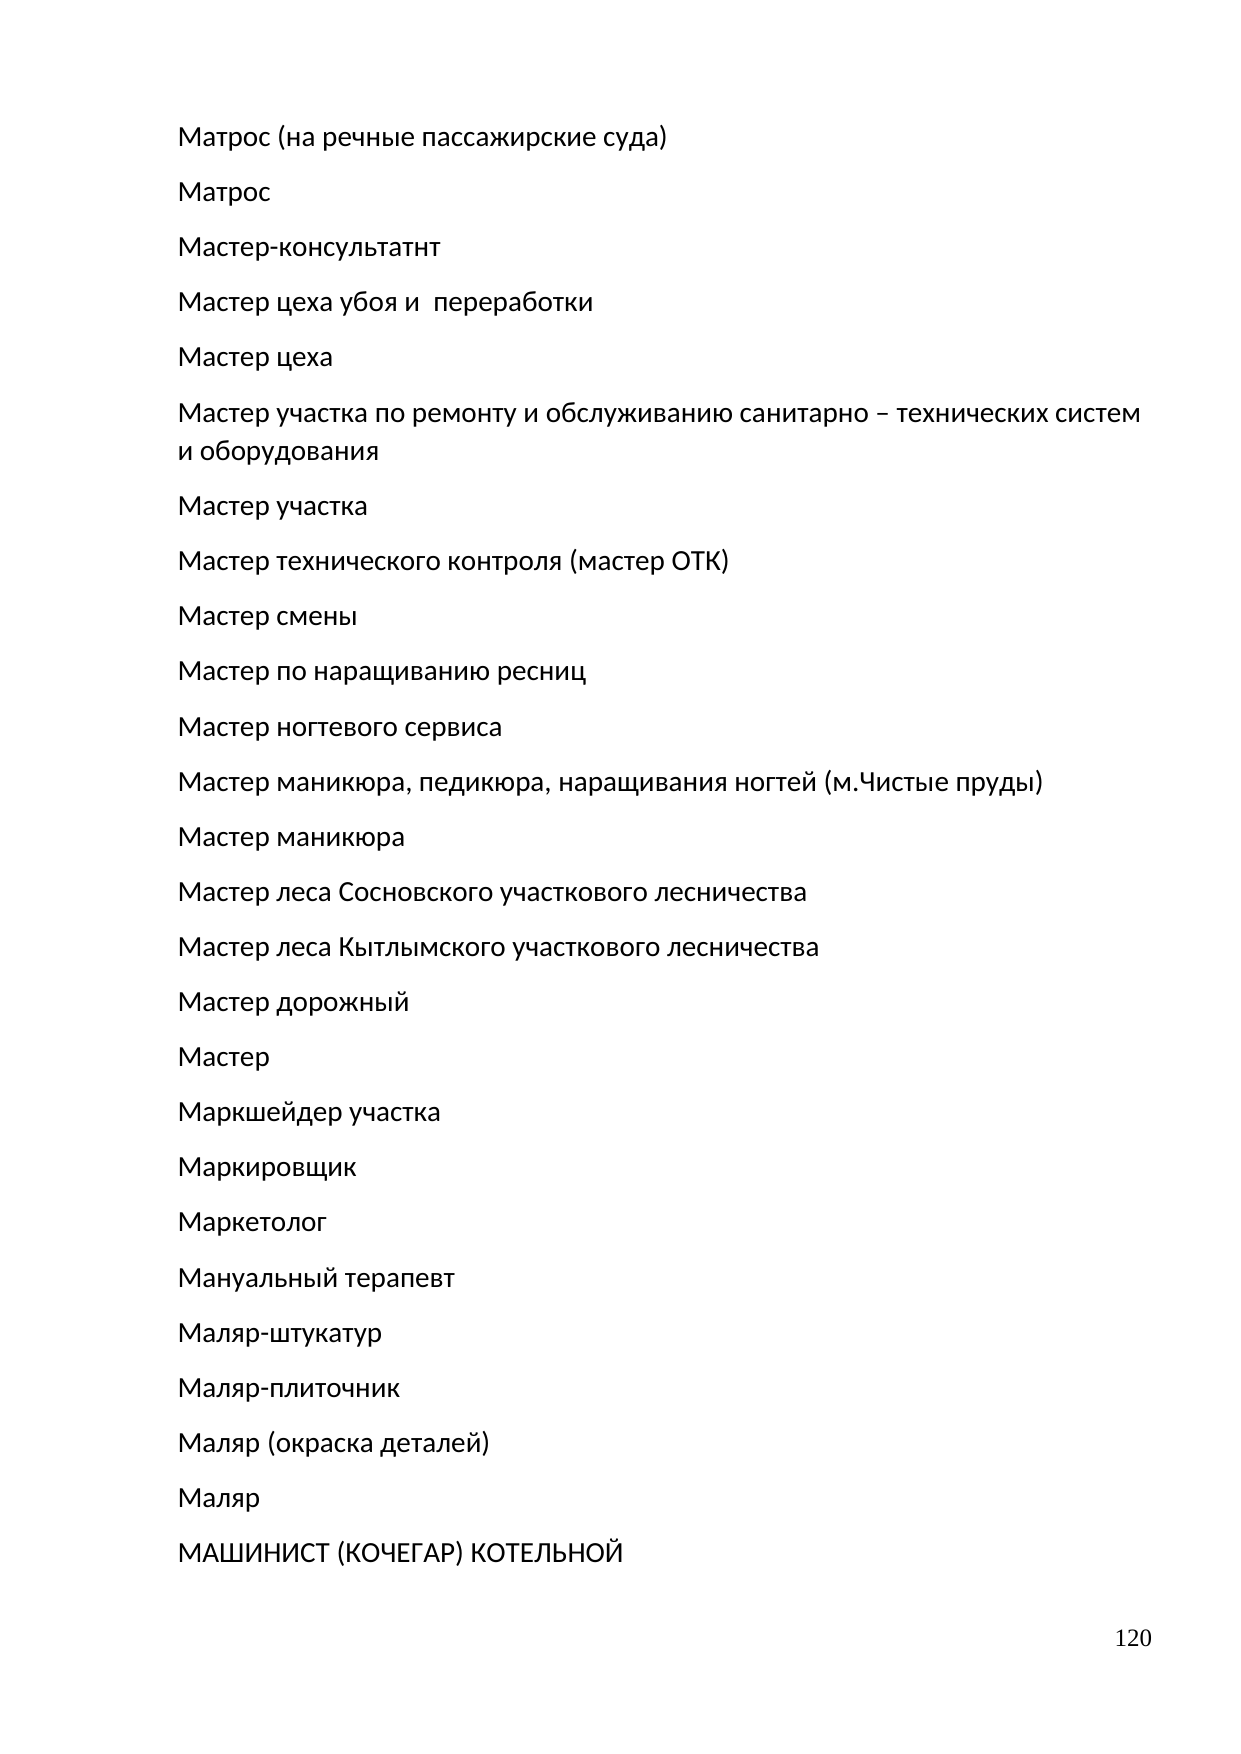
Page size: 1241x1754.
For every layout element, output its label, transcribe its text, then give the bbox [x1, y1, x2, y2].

text Мастер технического контроля (мастер ОТК) [177, 542, 1152, 578]
text Маркировщик [177, 1148, 1152, 1184]
text Маркшейдер участка [177, 1093, 1152, 1129]
text Мастер леса Кытлымского участкового лесничества [177, 928, 1152, 964]
text Матрос (на речные пассажирские суда) [177, 118, 1152, 154]
text Маляр (окраска деталей) [177, 1424, 1152, 1459]
text Мастер участка по ремонту и обслуживанию санитарно – технических систем и оборудования [177, 394, 1152, 468]
text Мастер [177, 1038, 1152, 1074]
text Мастер дорожный [177, 983, 1152, 1019]
text Мастер смены [177, 597, 1152, 633]
text Мануальный терапевт [177, 1259, 1152, 1294]
text Маляр-плиточник [177, 1369, 1152, 1404]
text Мастер леса Сосновского участкового лесничества [177, 873, 1152, 908]
text Мастер по наращиванию ресниц [177, 652, 1152, 688]
text Маркетолог [177, 1203, 1152, 1239]
text Мастер маникюра [177, 818, 1152, 853]
text Мастер цеха убоя и переработки [177, 283, 1152, 319]
text Мастер участка [177, 487, 1152, 523]
text Мастер цеха [177, 338, 1152, 374]
text Маляр [177, 1479, 1152, 1515]
text Мастер-консультатнт [177, 228, 1152, 264]
text МАШИНИСТ (КОЧЕГАР) КОТЕЛЬНОЙ [177, 1534, 1152, 1570]
text Маляр-штукатур [177, 1314, 1152, 1349]
text Мастер маникюра, педикюра, наращивания ногтей (м.Чистые пруды) [177, 763, 1152, 798]
text Мастер ногтевого сервиса [177, 708, 1152, 743]
text Матрос [177, 173, 1152, 209]
